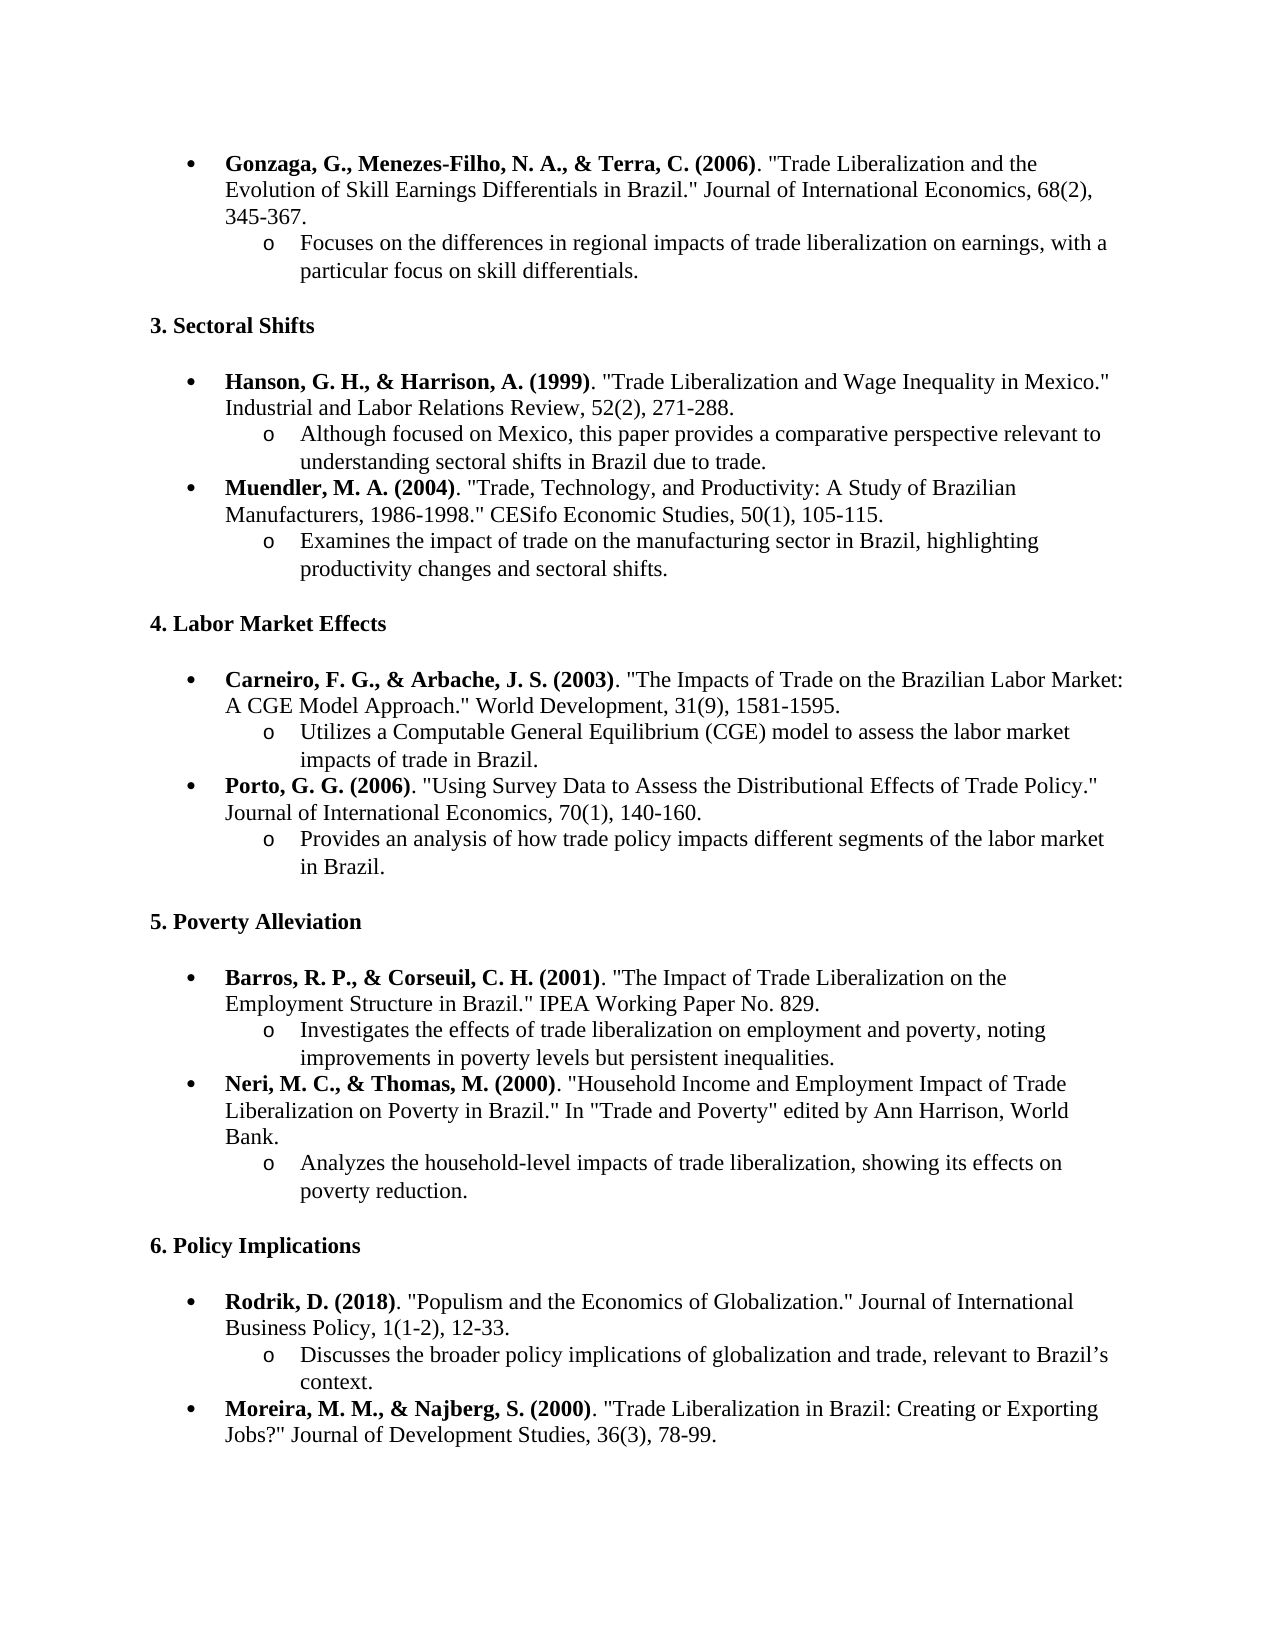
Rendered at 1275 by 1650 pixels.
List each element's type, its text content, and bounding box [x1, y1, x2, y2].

list Moreira, M. M., & Najberg, S. (2000). "Trade Liberalization in Brazil: Creating or Exporting Jobs?" Journal of Development Studies, 36(3), 78-99. [187, 1395, 1125, 1447]
list Utilizes a Computable General Equilibrium (CGE) model to assess the labor market impacts of trade in Brazil. [262, 718, 1125, 772]
list Although focused on Mexico, this paper provides a comparative perspective relevant to understanding sectoral shifts in Brazil due to trade. [262, 420, 1125, 474]
list Muendler, M. A. (2004). "Trade, Technology, and Productivity: A Study of Brazilian Manufacturers, 1986-1998." CESifo Economic Studies, 50(1), 105-115. [187, 474, 1125, 527]
list Rodrik, D. (2018). "Populism and the Economics of Globalization." Journal of International Business Policy, 1(1-2), 12-33. [187, 1288, 1125, 1341]
list Examines the impact of trade on the manufacturing sector in Brazil, highlighting productivity changes and sectoral shifts. [262, 527, 1125, 581]
text 5. Poverty Alleviation [150, 908, 1125, 934]
list Focuses on the differences in regional impacts of trade liberalization on earnings, with a particular focus on skill differentials. [262, 229, 1125, 283]
list Discusses the broader policy implications of globalization and trade, relevant to Brazil’s context. [262, 1341, 1125, 1395]
list Gonzaga, G., Menezes-Filho, N. A., & Terra, C. (2006). "Trade Liberalization and the Evolution of Skill Earnings Differentials in Brazil." Journal of International Economics, 68(2), 345-367. [187, 150, 1125, 229]
list Investigates the effects of trade liberalization on employment and poverty, noting improvements in poverty levels but persistent inequalities. [262, 1016, 1125, 1070]
text 4. Labor Market Effects [150, 610, 1125, 637]
text 6. Policy Implications [150, 1233, 1125, 1259]
list Carneiro, F. G., & Arbache, J. S. (2003). "The Impacts of Trade on the Brazilian Labor Market: A CGE Model Approach." World Development, 31(9), 1581-1595. [187, 666, 1125, 718]
list Neri, M. C., & Thomas, M. (2000). "Household Income and Employment Impact of Trade Liberalization on Poverty in Brazil." In "Trade and Poverty" edited by Ann Harrison, World Bank. [187, 1070, 1125, 1149]
list Provides an analysis of how trade policy impacts different segments of the labor market in Brazil. [262, 825, 1125, 879]
list Porto, G. G. (2006). "Using Survey Data to Assess the Distributional Effects of Trade Policy." Journal of International Economics, 70(1), 140-160. [187, 772, 1125, 825]
text 3. Sectoral Shifts [150, 312, 1125, 338]
list Analyzes the household-level impacts of trade liberalization, showing its effects on poverty reduction. [262, 1149, 1125, 1203]
list Hanson, G. H., & Harrison, A. (1999). "Trade Liberalization and Wage Inequality in Mexico." Industrial and Labor Relations Review, 52(2), 271-288. [187, 368, 1125, 420]
list Barros, R. P., & Corseuil, C. H. (2001). "The Impact of Trade Liberalization on the Employment Structure in Brazil." IPEA Working Paper No. 829. [187, 964, 1125, 1016]
